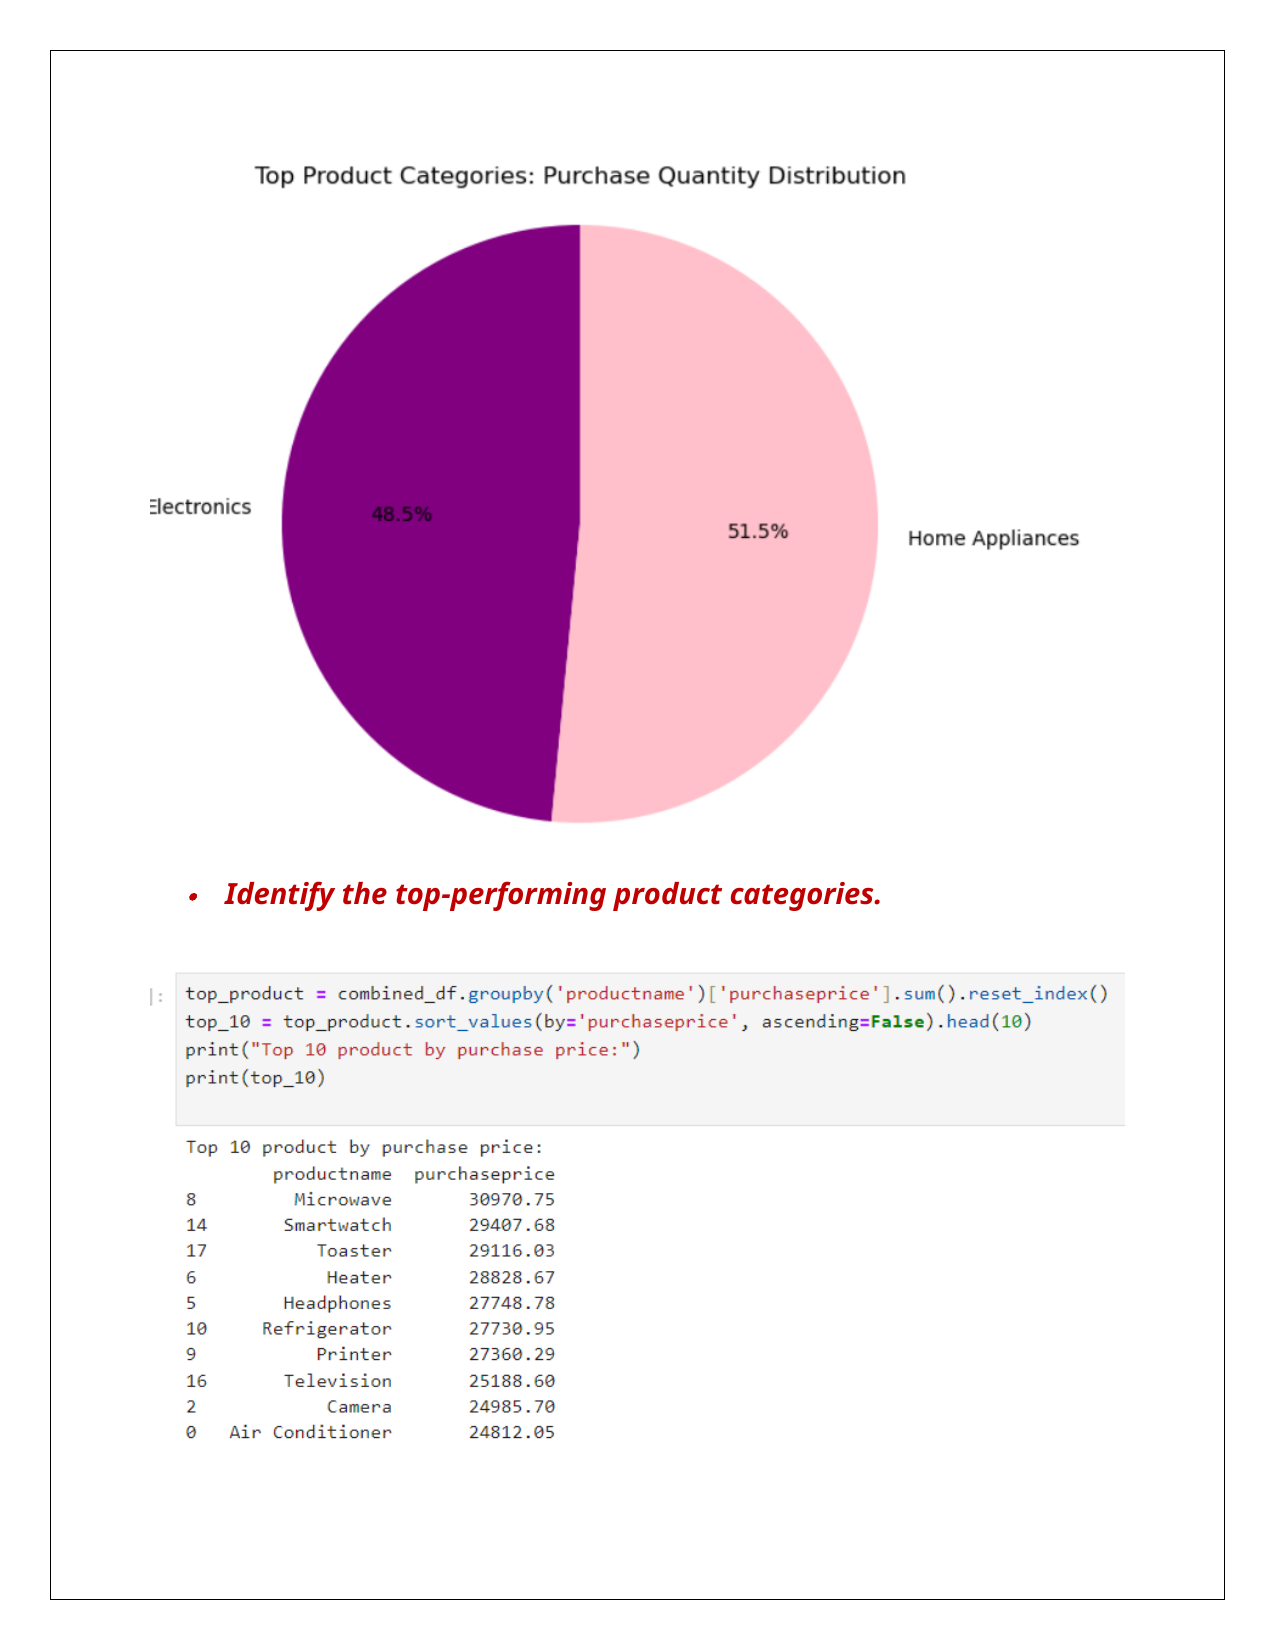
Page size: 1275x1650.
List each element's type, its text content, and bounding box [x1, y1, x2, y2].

picture [150, 941, 1125, 1448]
picture [150, 150, 1125, 842]
list Identify the top-performing product categories. [187, 873, 1125, 913]
